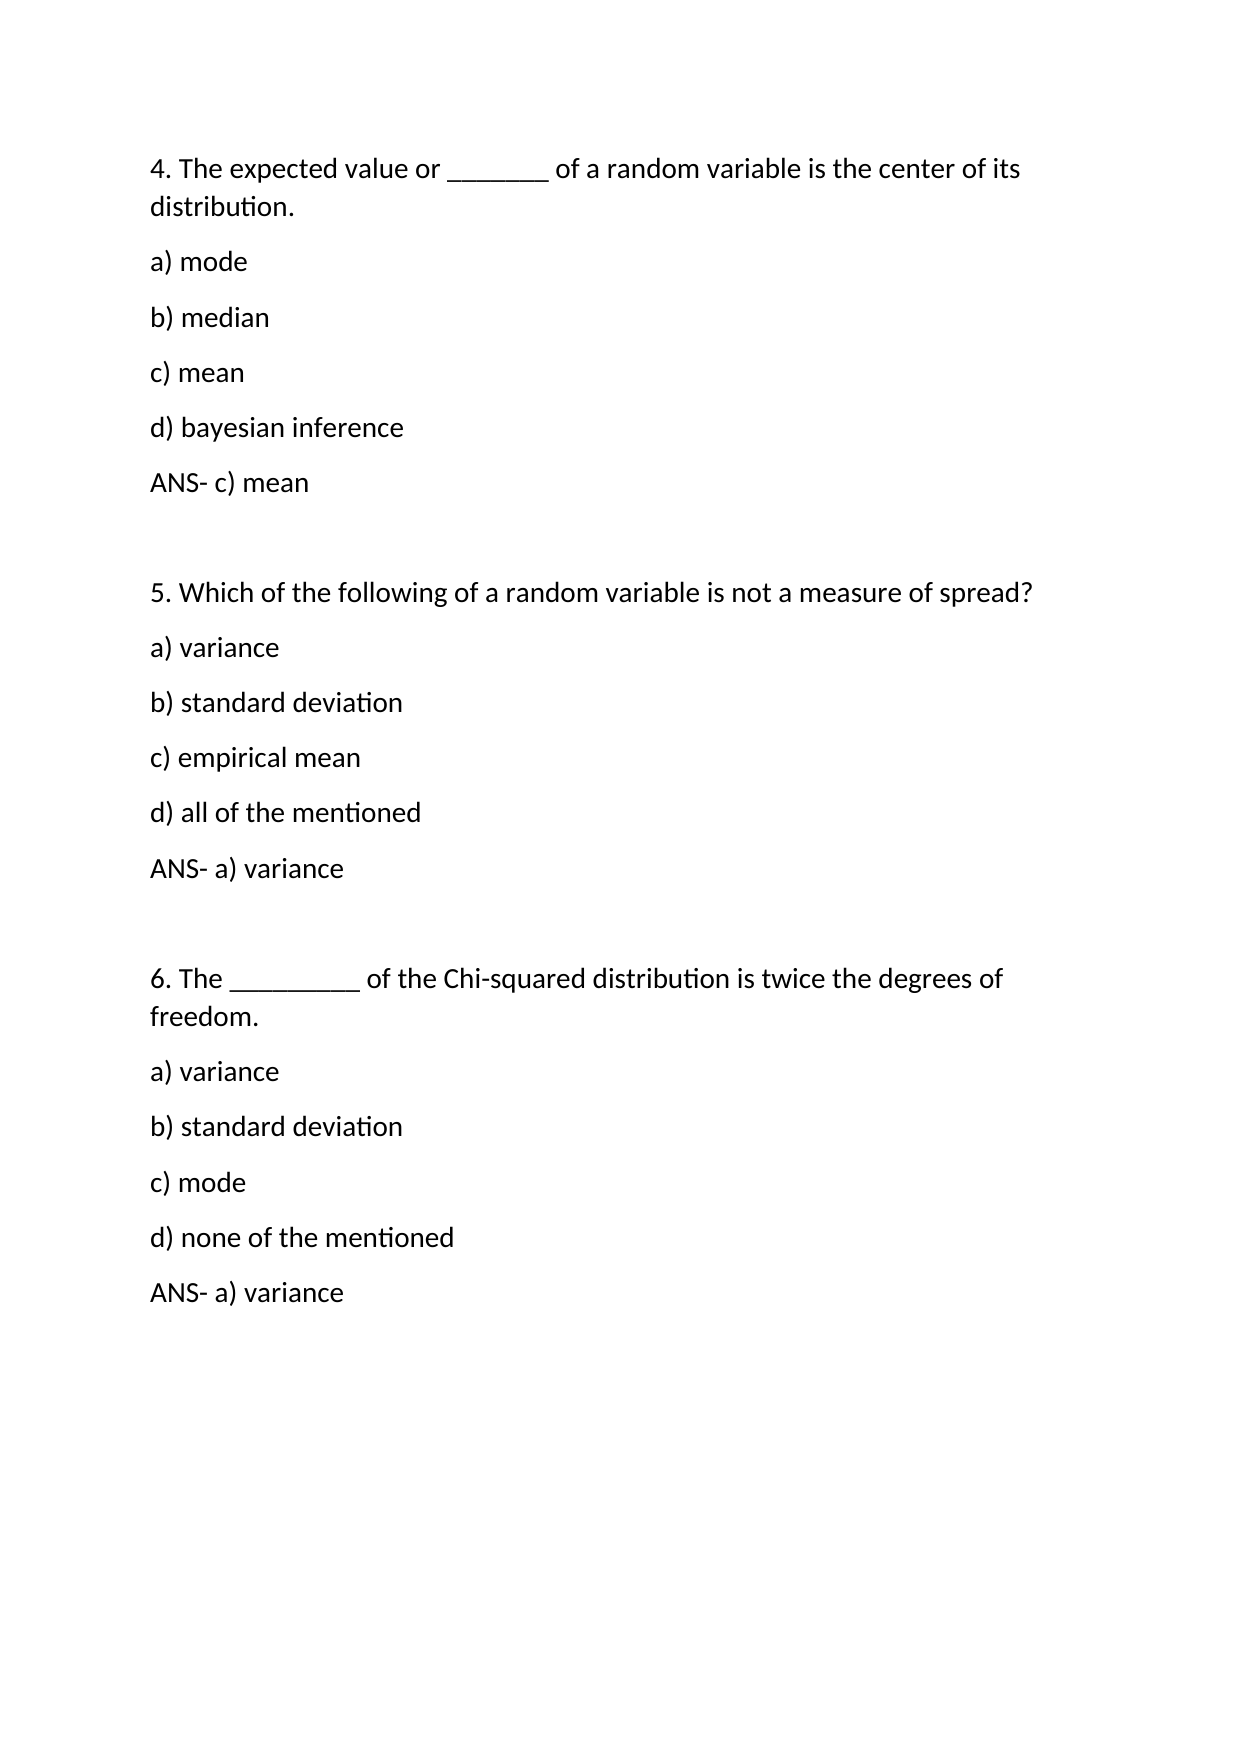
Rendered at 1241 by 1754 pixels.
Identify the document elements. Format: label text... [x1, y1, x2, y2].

text a) variance [150, 1053, 1090, 1089]
text ANS- a) variance [150, 850, 1090, 885]
text b) standard deviation [150, 1108, 1090, 1144]
text d) bayesian inference [150, 409, 1090, 444]
text ANS- a) variance [150, 1274, 1090, 1309]
text b) median [150, 299, 1090, 334]
text a) mode [150, 243, 1090, 279]
text c) mean [150, 354, 1090, 389]
text c) mode [150, 1164, 1090, 1199]
text d) none of the mentioned [150, 1219, 1090, 1254]
text 4. The expected value or _______ of a random variable is the center of its distribution. [150, 150, 1090, 224]
text 5. Which of the following of a random variable is not a measure of spread? [150, 574, 1090, 610]
text b) standard deviation [150, 684, 1090, 720]
text ANS- c) mean [150, 464, 1090, 499]
text c) empirical mean [150, 739, 1090, 775]
text 6. The _________ of the Chi-squared distribution is twice the degrees of freedom. [150, 960, 1090, 1034]
text d) all of the mentioned [150, 794, 1090, 830]
text a) variance [150, 629, 1090, 665]
